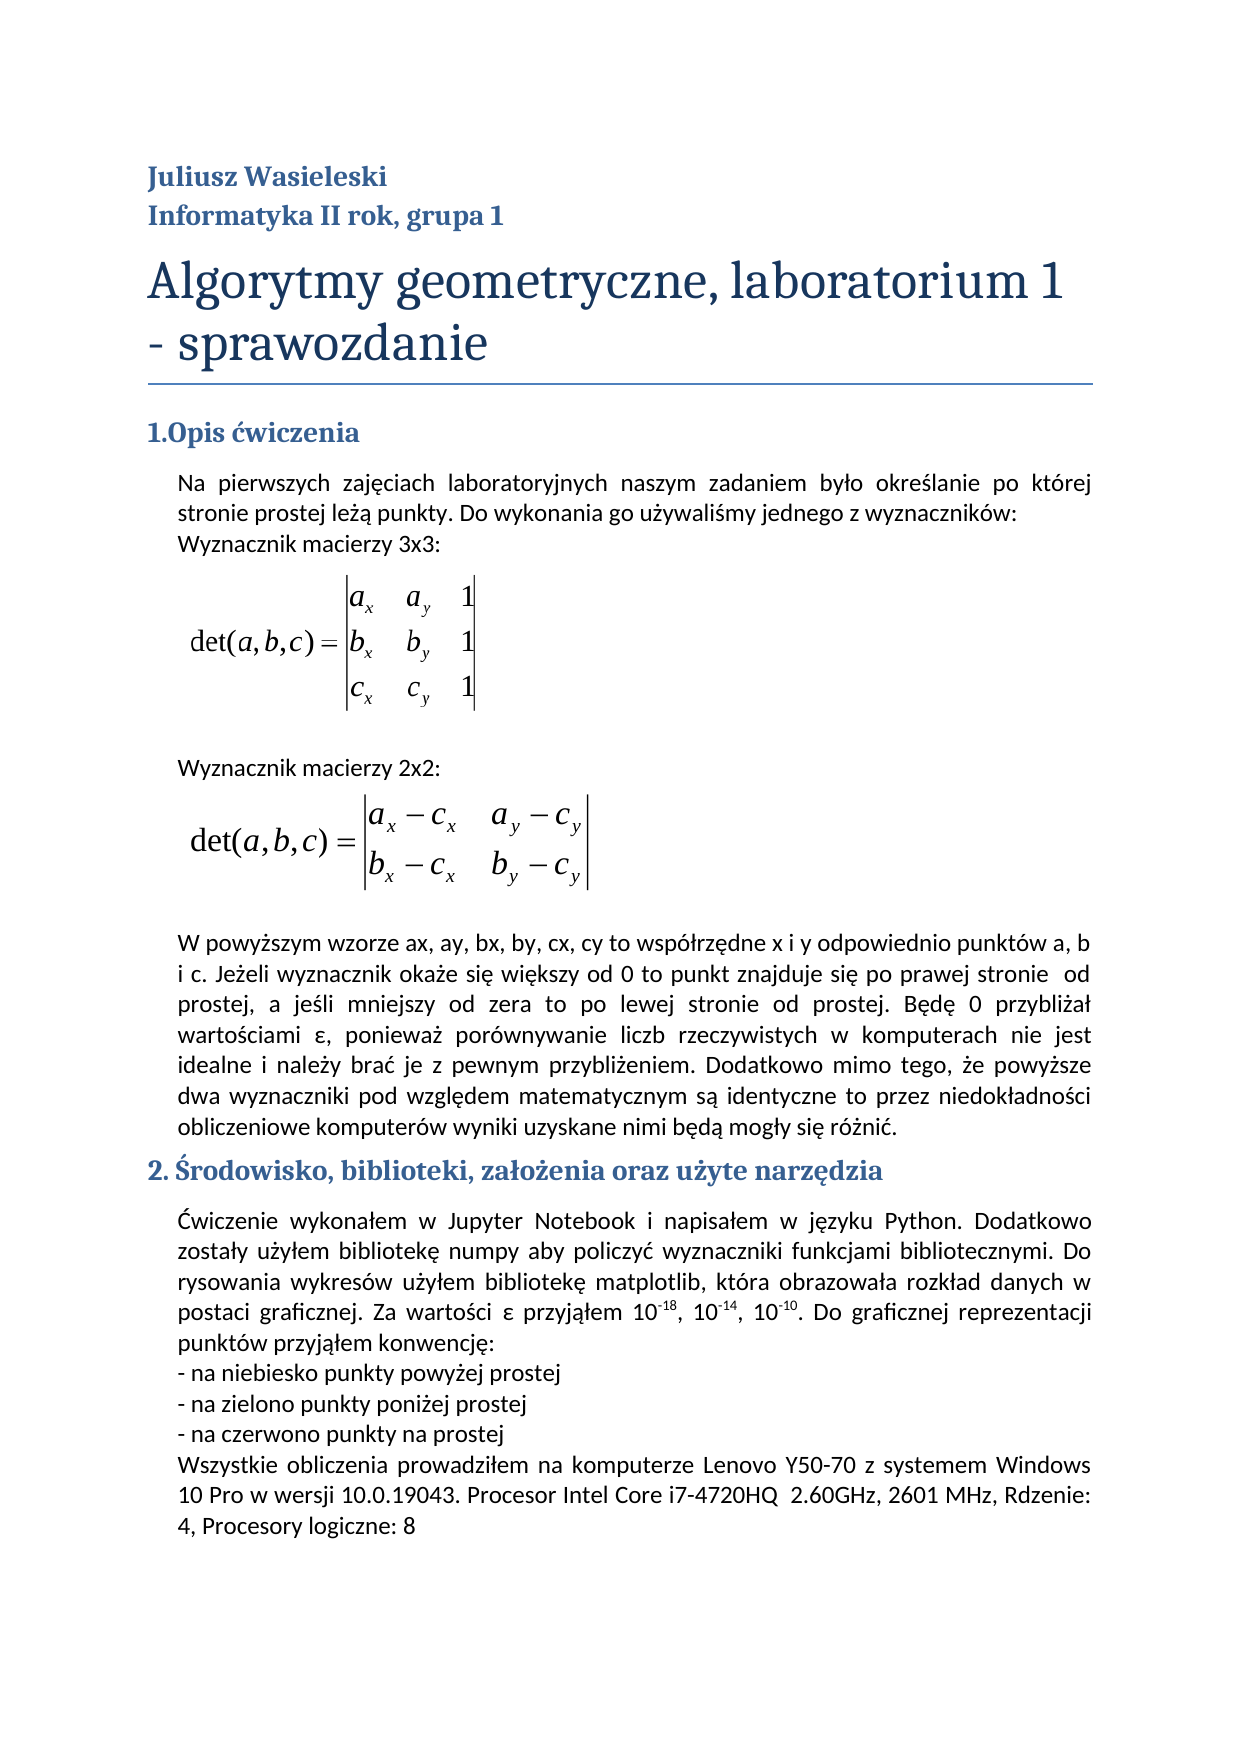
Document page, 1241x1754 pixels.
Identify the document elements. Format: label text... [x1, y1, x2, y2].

text - na niebiesko punkty powyżej prostej [177, 1357, 1093, 1388]
text - na czerwono punkty na prostej [177, 1418, 1093, 1449]
text Ćwiczenie wykonałem w Jupyter Notebook i napisałem w języku Python. Dodatkowo zostały użyłem bibliotekę numpy aby policzyć wyznaczniki funkcjami bibliotecznymi. Do rysowania wykresów użyłem bibliotekę matplotlib, która obrazowała rozkład danych w postaci graficznej. Za wartości ε przyjąłem 10-18, 10-14, 10-10. Do graficznej reprezentacji punktów przyjąłem konwencję: [177, 1205, 1093, 1357]
text Wyznacznik macierzy 2x2: [177, 752, 1093, 783]
text - na zielono punkty poniżej prostej [177, 1388, 1093, 1418]
subtitle 2. Środowisko, biblioteki, założenia oraz użyte narzędzia [148, 1154, 1093, 1187]
text Na pierwszych zajęciach laboratoryjnych naszym zadaniem było określanie po której stronie prostej leżą punkty. Do wykonania go używaliśmy jednego z wyznaczników: [177, 467, 1093, 528]
title Algorytmy geometryczne, laboratorium 1 - sprawozdanie [148, 250, 1093, 383]
text Wyznacznik macierzy 3x3: [177, 528, 1093, 558]
subtitle 1.Opis ćwiczenia [148, 416, 1093, 449]
text Wszystkie obliczenia prowadziłem na komputerze Lenovo Y50-70 z systemem Windows 10 Pro w wersji 10.0.19043. Procesor Intel Core i7-4720HQ 2.60GHz, 2601 MHz, Rdzenie: 4, Procesory logiczne: 8 [177, 1449, 1093, 1541]
text W powyższym wzorze ax, ay, bx, by, cx, cy to współrzędne x i y odpowiednio punktów a, b i c. Jeżeli wyznacznik okaże się większy od 0 to punkt znajduje się po prawej stronie od prostej, a jeśli mniejszy od zera to po lewej stronie od prostej. Będę 0 przybliżał wartościami ε, ponieważ porównywanie liczb rzeczywistych w komputerach nie jest idealne i należy brać je z pewnym przybliżeniem. Dodatkowo mimo tego, że powyższe dwa wyznaczniki pod względem matematycznym są identyczne to przez niedokładności obliczeniowe komputerów wyniki uzyskane nimi będą mogły się różnić. [177, 928, 1093, 1141]
subtitle Juliusz Wasieleski Informatyka II rok, grupa 1 [148, 160, 1093, 232]
